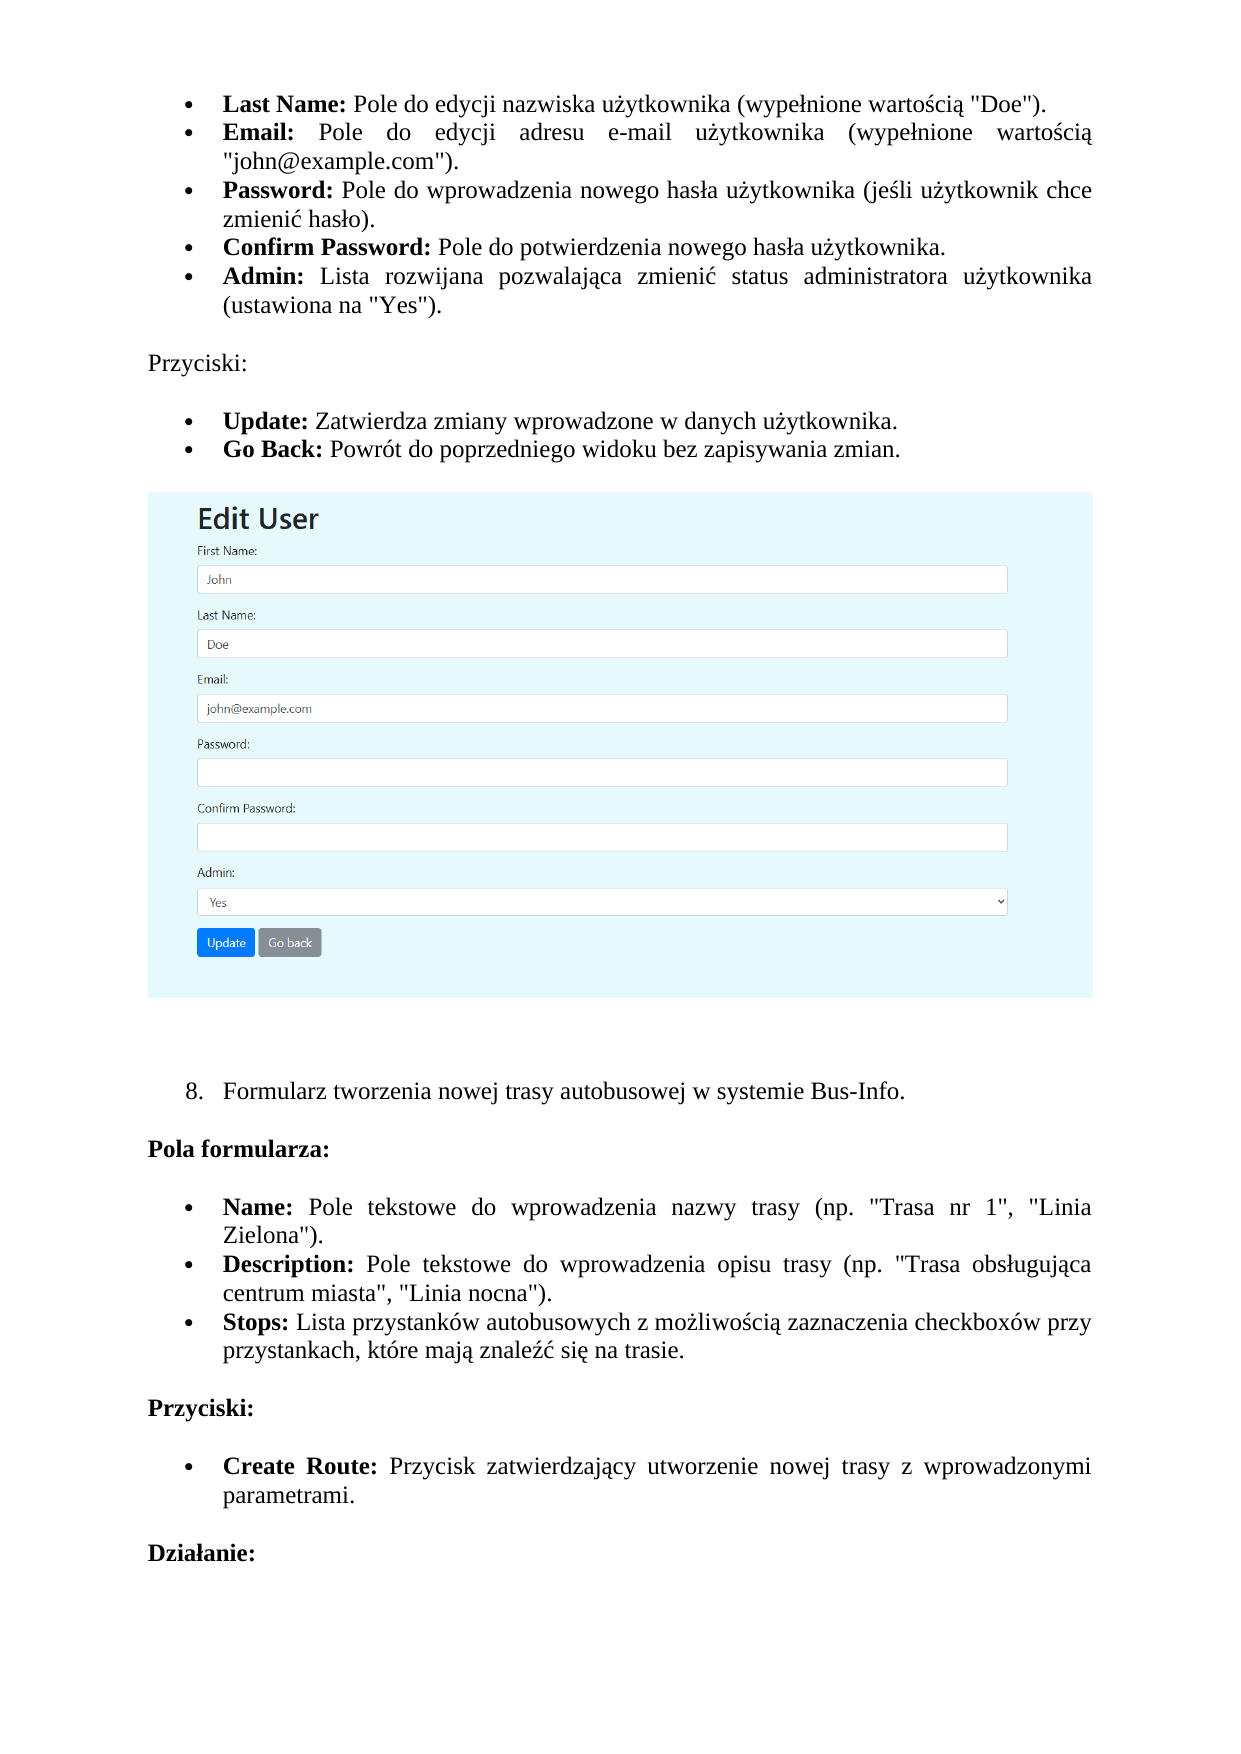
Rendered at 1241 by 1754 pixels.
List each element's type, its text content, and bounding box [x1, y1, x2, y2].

list Name: Pole tekstowe do wprowadzenia nazwy trasy (np. "Trasa nr 1", "Linia Zielona"). [185, 1192, 1093, 1249]
list Email: Pole do edycji adresu e-mail użytkownika (wypełnione wartością "john@example.com"). [185, 117, 1093, 175]
picture [147, 492, 1093, 998]
list Create Route: Przycisk zatwierdzający utworzenie nowej trasy z wprowadzonymi parametrami. [185, 1451, 1093, 1509]
list Description: Pole tekstowe do wprowadzenia opisu trasy (np. "Trasa obsługująca centrum miasta", "Linia nocna"). [185, 1249, 1093, 1307]
text Przyciski: [148, 348, 1093, 377]
list Stops: Lista przystanków autobusowych z możliwością zaznaczenia checkboxów przy przystankach, które mają znaleźć się na trasie. [185, 1307, 1093, 1364]
list Go Back: Powrót do poprzedniego widoku bez zapisywania zmian. [185, 434, 1093, 463]
list Admin: Lista rozwijana pozwalająca zmienić status administratora użytkownika (ustawiona na "Yes"). [185, 261, 1093, 319]
list Last Name: Pole do edycji nazwiska użytkownika (wypełnione wartością "Doe"). [185, 89, 1093, 117]
text Pola formularza: [148, 1134, 1093, 1162]
list Password: Pole do wprowadzenia nowego hasła użytkownika (jeśli użytkownik chce zmienić hasło). [185, 175, 1093, 232]
text Działanie: [148, 1538, 1093, 1567]
list Formularz tworzenia nowej trasy autobusowej w systemie Bus-Info. [185, 1076, 1093, 1104]
text Przyciski: [148, 1393, 1093, 1422]
list Confirm Password: Pole do potwierdzenia nowego hasła użytkownika. [185, 232, 1093, 261]
list Update: Zatwierdza zmiany wprowadzone w danych użytkownika. [185, 406, 1093, 434]
